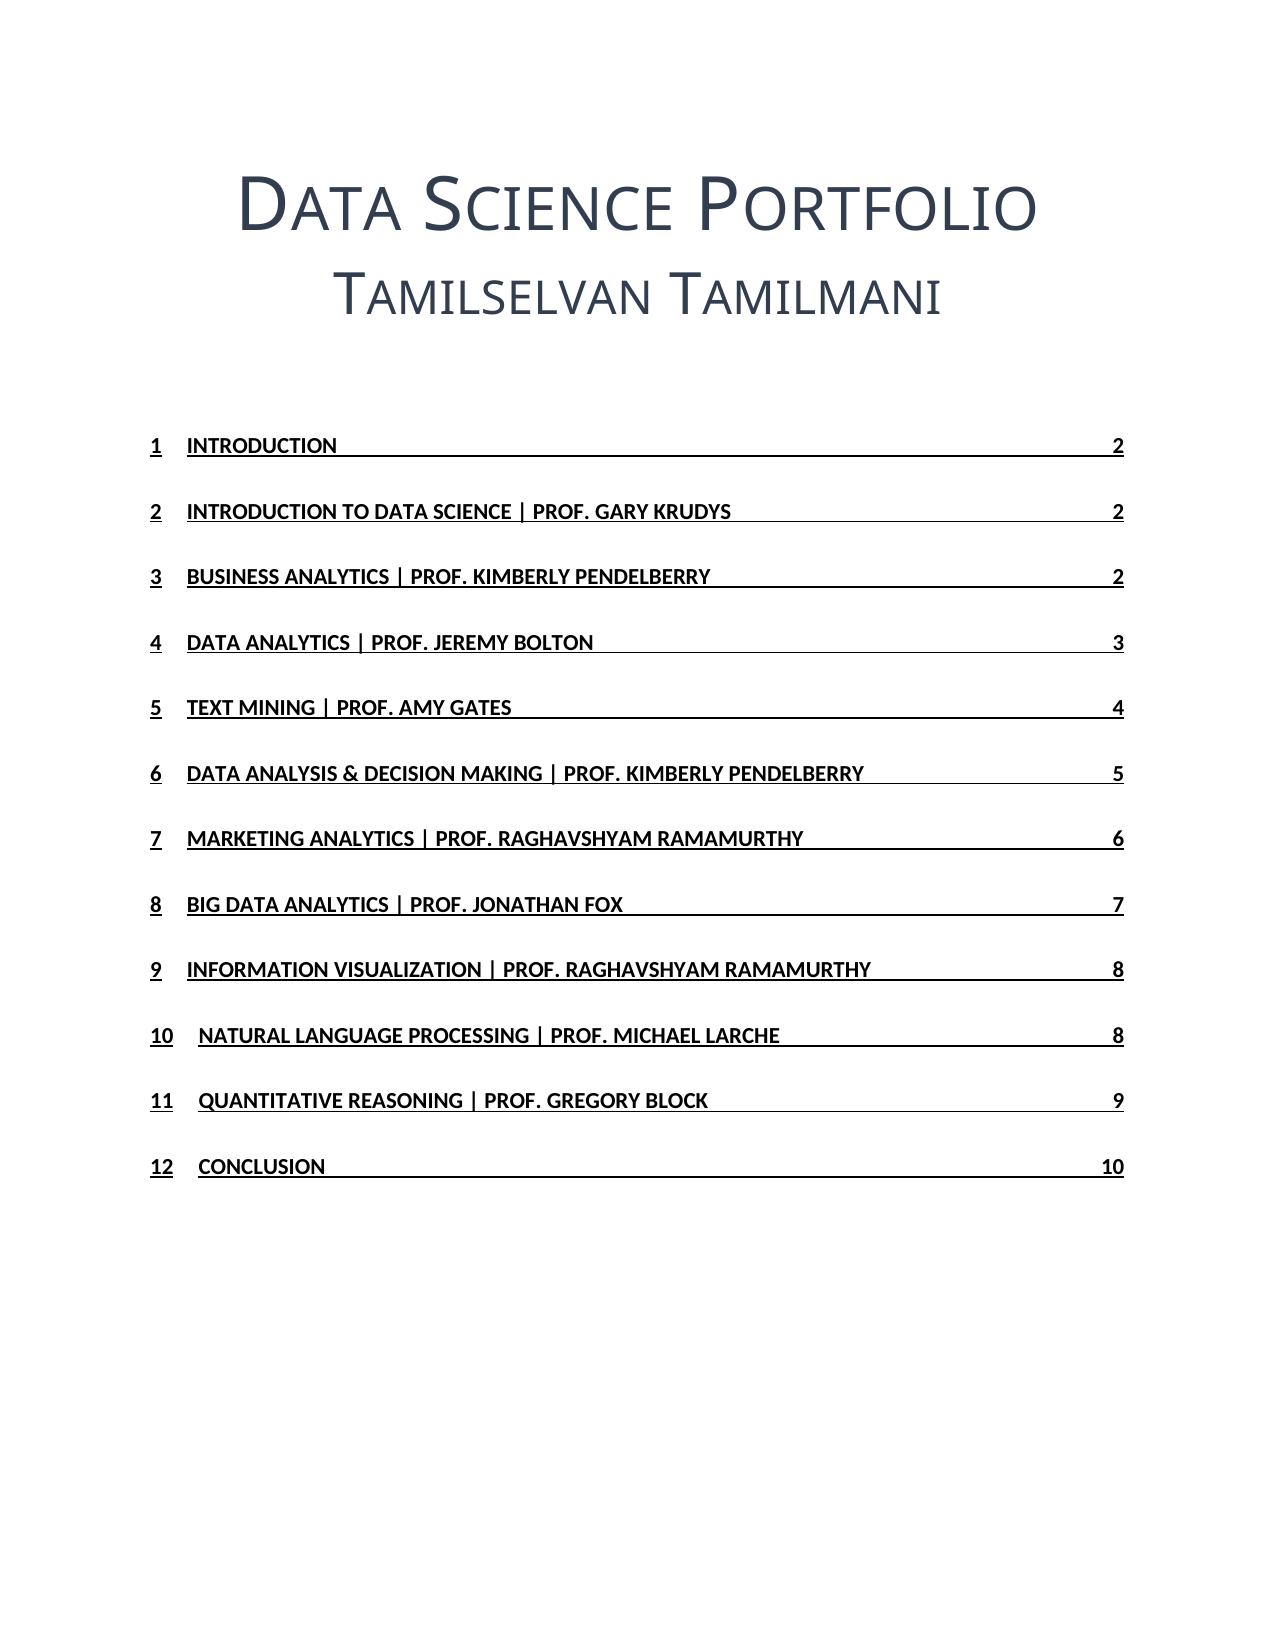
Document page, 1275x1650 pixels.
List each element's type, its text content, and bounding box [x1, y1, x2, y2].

title Data Science Portfolio [150, 150, 1125, 252]
title Tamilselvan Tamilmani [150, 252, 1125, 332]
